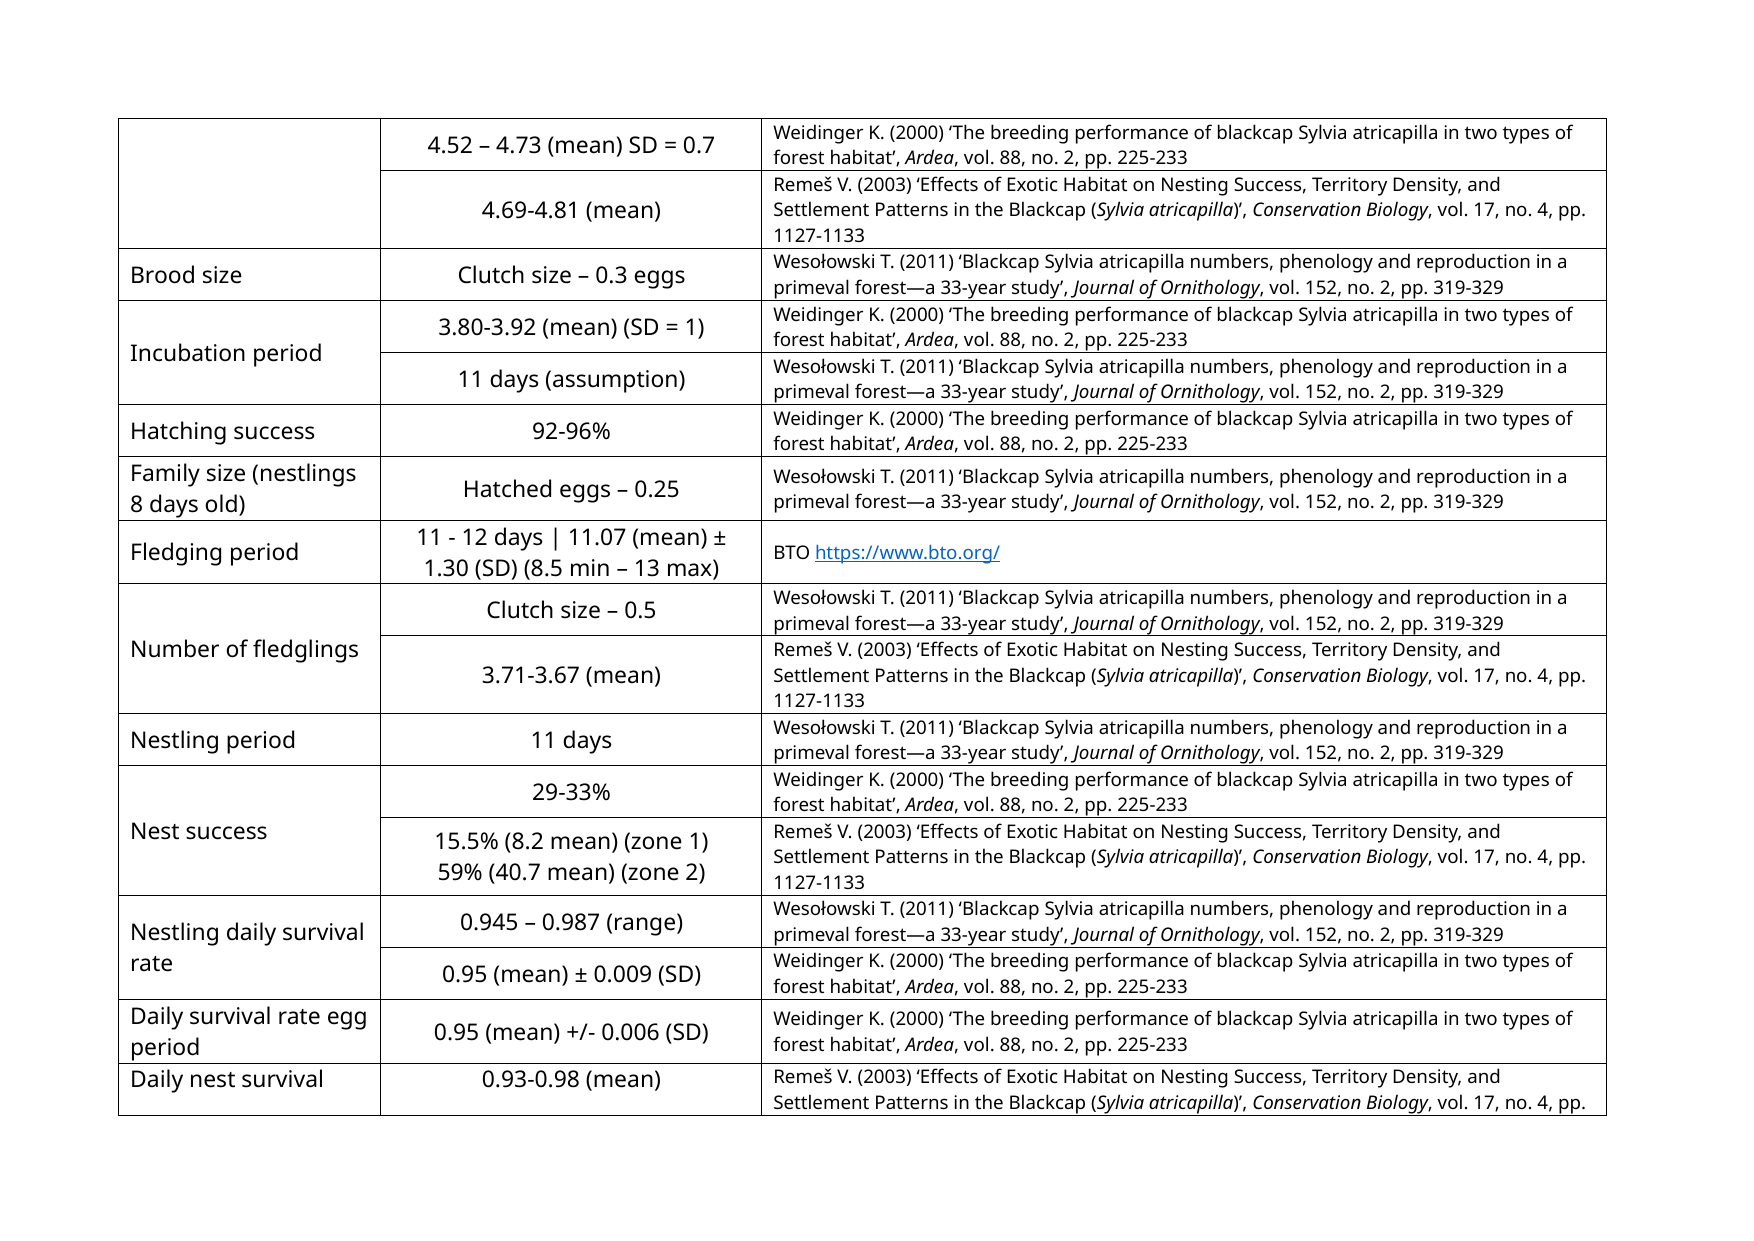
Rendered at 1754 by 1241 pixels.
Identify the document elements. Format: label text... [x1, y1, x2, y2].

table_cell 0.93-0.98 (mean) [381, 1064, 761, 1114]
table_cell Weidinger K. (2000) ‘The breeding performance of blackcap Sylvia atricapilla in two types of forest habitat’, Ardea, vol. 88, no. 2, pp. 225-233 [762, 1000, 1606, 1062]
table_cell 11 - 12 days | 11.07 (mean) ± 1.30 (SD) (8.5 min – 13 max) [381, 521, 761, 583]
table_cell Hatched eggs – 0.25 [381, 457, 761, 520]
table_cell Clutch size – 0.5 [381, 584, 761, 635]
table_cell 3.80-3.92 (mean) (SD = 1) [381, 301, 761, 352]
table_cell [762, 1064, 1606, 1114]
table_cell Nestling period [119, 714, 380, 765]
table_cell Daily survival rate egg period [119, 1000, 380, 1062]
table_cell 11 days [381, 714, 761, 765]
table_cell 11 days (assumption) [381, 353, 761, 404]
table_cell 4.52 – 4.73 (mean) SD = 0.7 [381, 119, 761, 170]
table_cell Incubation period [119, 301, 380, 404]
table_cell Brood size [119, 249, 380, 300]
table_cell Weidinger K. (2000) ‘The breeding performance of blackcap Sylvia atricapilla in two types of forest habitat’, Ardea, vol. 88, no. 2, pp. 225-233 [762, 948, 1606, 999]
table_cell 0.95 (mean) ± 0.009 (SD) [381, 948, 761, 999]
table_cell Number of fledglings [119, 584, 380, 713]
table_cell Hatching success [119, 405, 380, 456]
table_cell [119, 1064, 380, 1114]
table_cell Clutch size – 0.3 eggs [381, 249, 761, 300]
table_cell Nestling daily survival rate [119, 896, 380, 999]
table_cell Family size (nestlings 8 days old) [119, 457, 380, 520]
table_cell 92-96% [381, 405, 761, 456]
table_cell 0.945 – 0.987 (range) [381, 896, 761, 947]
table_cell Weidinger K. (2000) ‘The breeding performance of blackcap Sylvia atricapilla in two types of forest habitat’, Ardea, vol. 88, no. 2, pp. 225-233 [762, 405, 1606, 456]
table_cell Fledging period [119, 521, 380, 583]
table_cell 15.5% (8.2 mean) (zone 1) 59% (40.7 mean) (zone 2) [381, 818, 761, 895]
table_cell Weidinger K. (2000) ‘The breeding performance of blackcap Sylvia atricapilla in two types of forest habitat’, Ardea, vol. 88, no. 2, pp. 225-233 [762, 766, 1606, 817]
table_cell 0.95 (mean) +/- 0.006 (SD) [381, 1000, 761, 1062]
table_cell 3.71-3.67 (mean) [381, 636, 761, 713]
table_cell 29-33% [381, 766, 761, 817]
table_cell Nest success [119, 766, 380, 895]
table_cell Weidinger K. (2000) ‘The breeding performance of blackcap Sylvia atricapilla in two types of forest habitat’, Ardea, vol. 88, no. 2, pp. 225-233 [762, 301, 1606, 352]
table_cell Weidinger K. (2000) ‘The breeding performance of blackcap Sylvia atricapilla in two types of forest habitat’, Ardea, vol. 88, no. 2, pp. 225-233 [762, 119, 1606, 170]
table_cell BTO https://www.bto.org/ [762, 521, 1606, 583]
table_cell 4.69-4.81 (mean) [381, 171, 761, 248]
